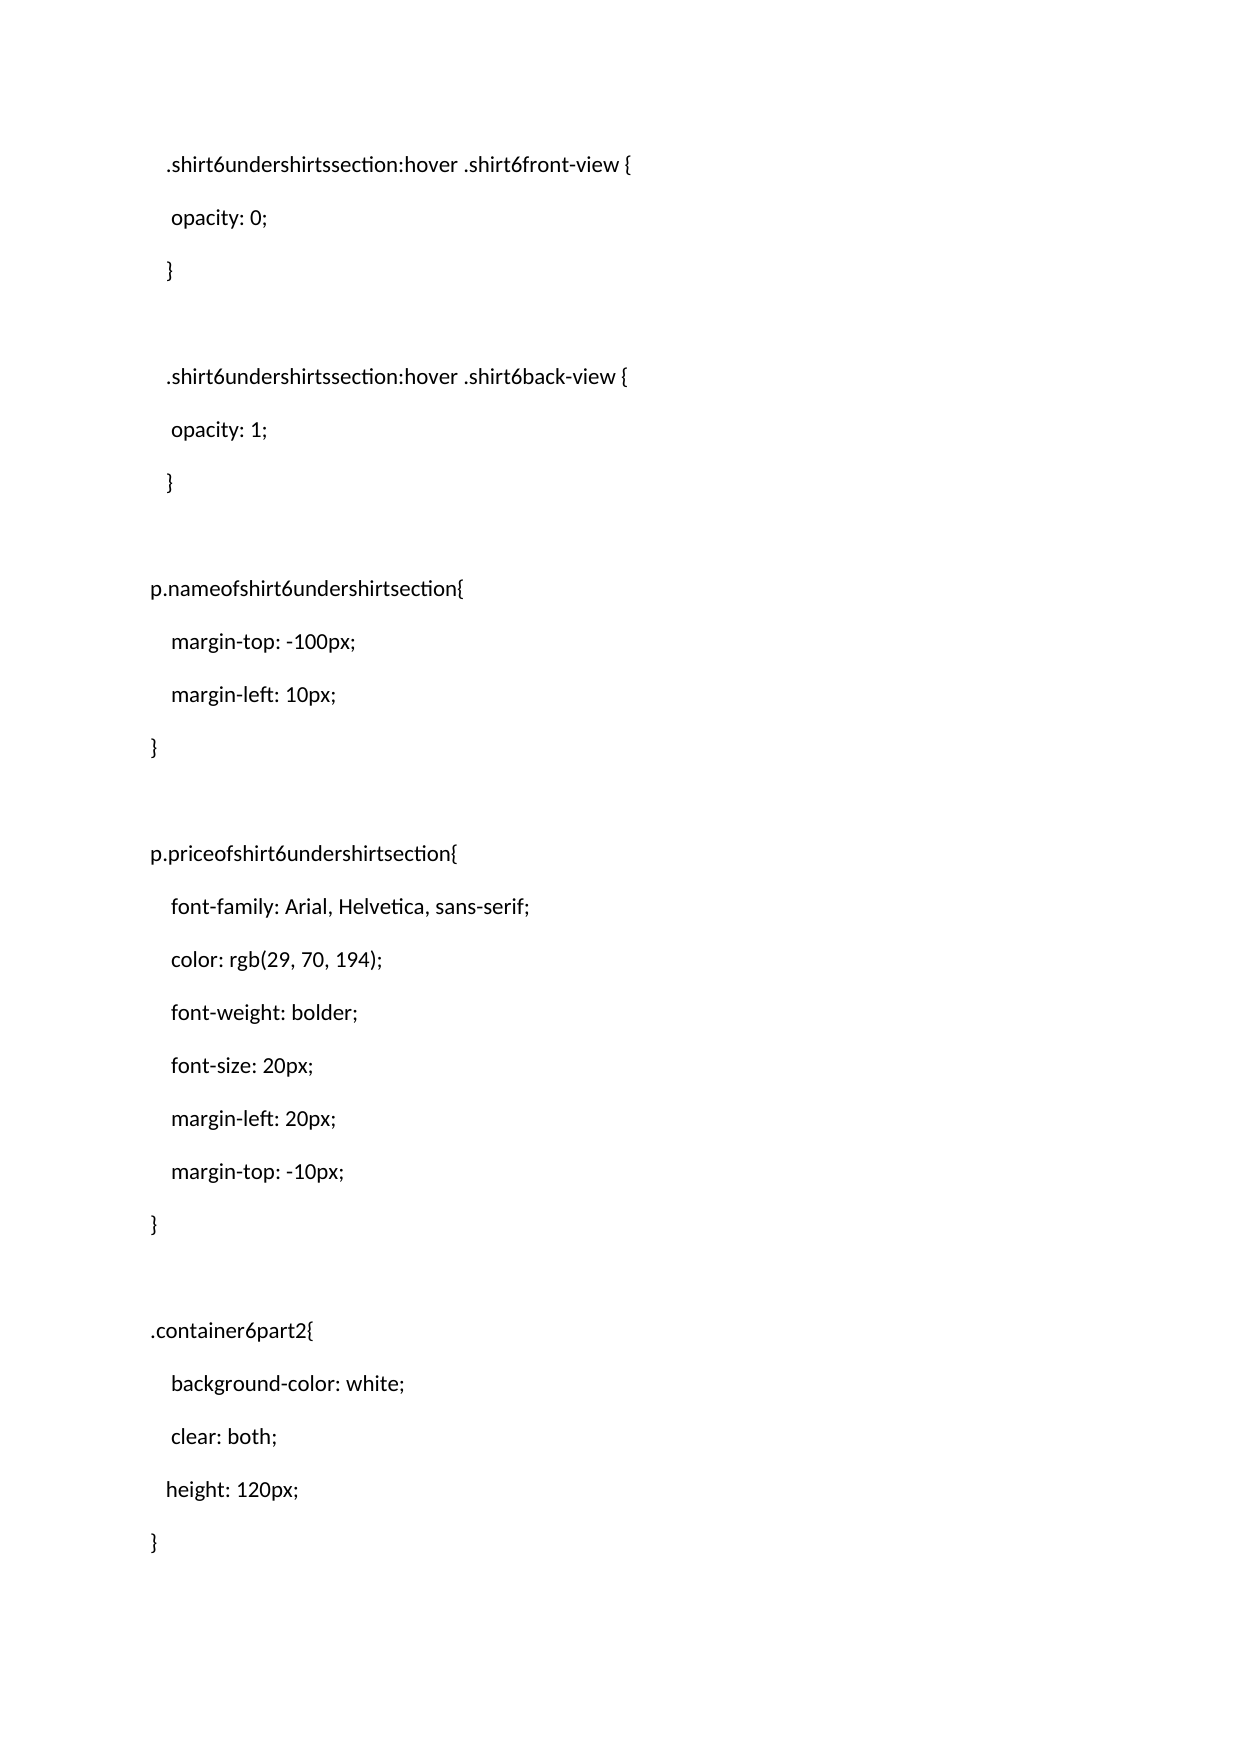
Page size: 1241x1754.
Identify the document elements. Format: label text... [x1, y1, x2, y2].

text .shirt6undershirtssection:hover .shirt6front-view { [150, 150, 1090, 178]
text font-size: 20px; [150, 1051, 1090, 1079]
text height: 120px; [150, 1476, 1090, 1503]
text opacity: 1; [150, 415, 1090, 443]
text margin-top: -10px; [150, 1157, 1090, 1185]
text margin-top: -100px; [150, 627, 1090, 655]
text font-family: Arial, Helvetica, sans-serif; [150, 892, 1090, 920]
text } [150, 733, 1090, 761]
text p.nameofshirt6undershirtsection{ [150, 574, 1090, 602]
text } [150, 256, 1090, 284]
text p.priceofshirt6undershirtsection{ [150, 839, 1090, 867]
text .shirt6undershirtssection:hover .shirt6back-view { [150, 362, 1090, 390]
text } [150, 468, 1090, 496]
text .container6part2{ [150, 1316, 1090, 1344]
text clear: both; [150, 1422, 1090, 1451]
text background-color: white; [150, 1369, 1090, 1397]
text } [150, 1210, 1090, 1238]
text color: rgb(29, 70, 194); [150, 945, 1090, 973]
text } [150, 1528, 1090, 1557]
text opacity: 0; [150, 203, 1090, 231]
text font-weight: bolder; [150, 998, 1090, 1026]
text margin-left: 10px; [150, 680, 1090, 708]
text margin-left: 20px; [150, 1104, 1090, 1132]
